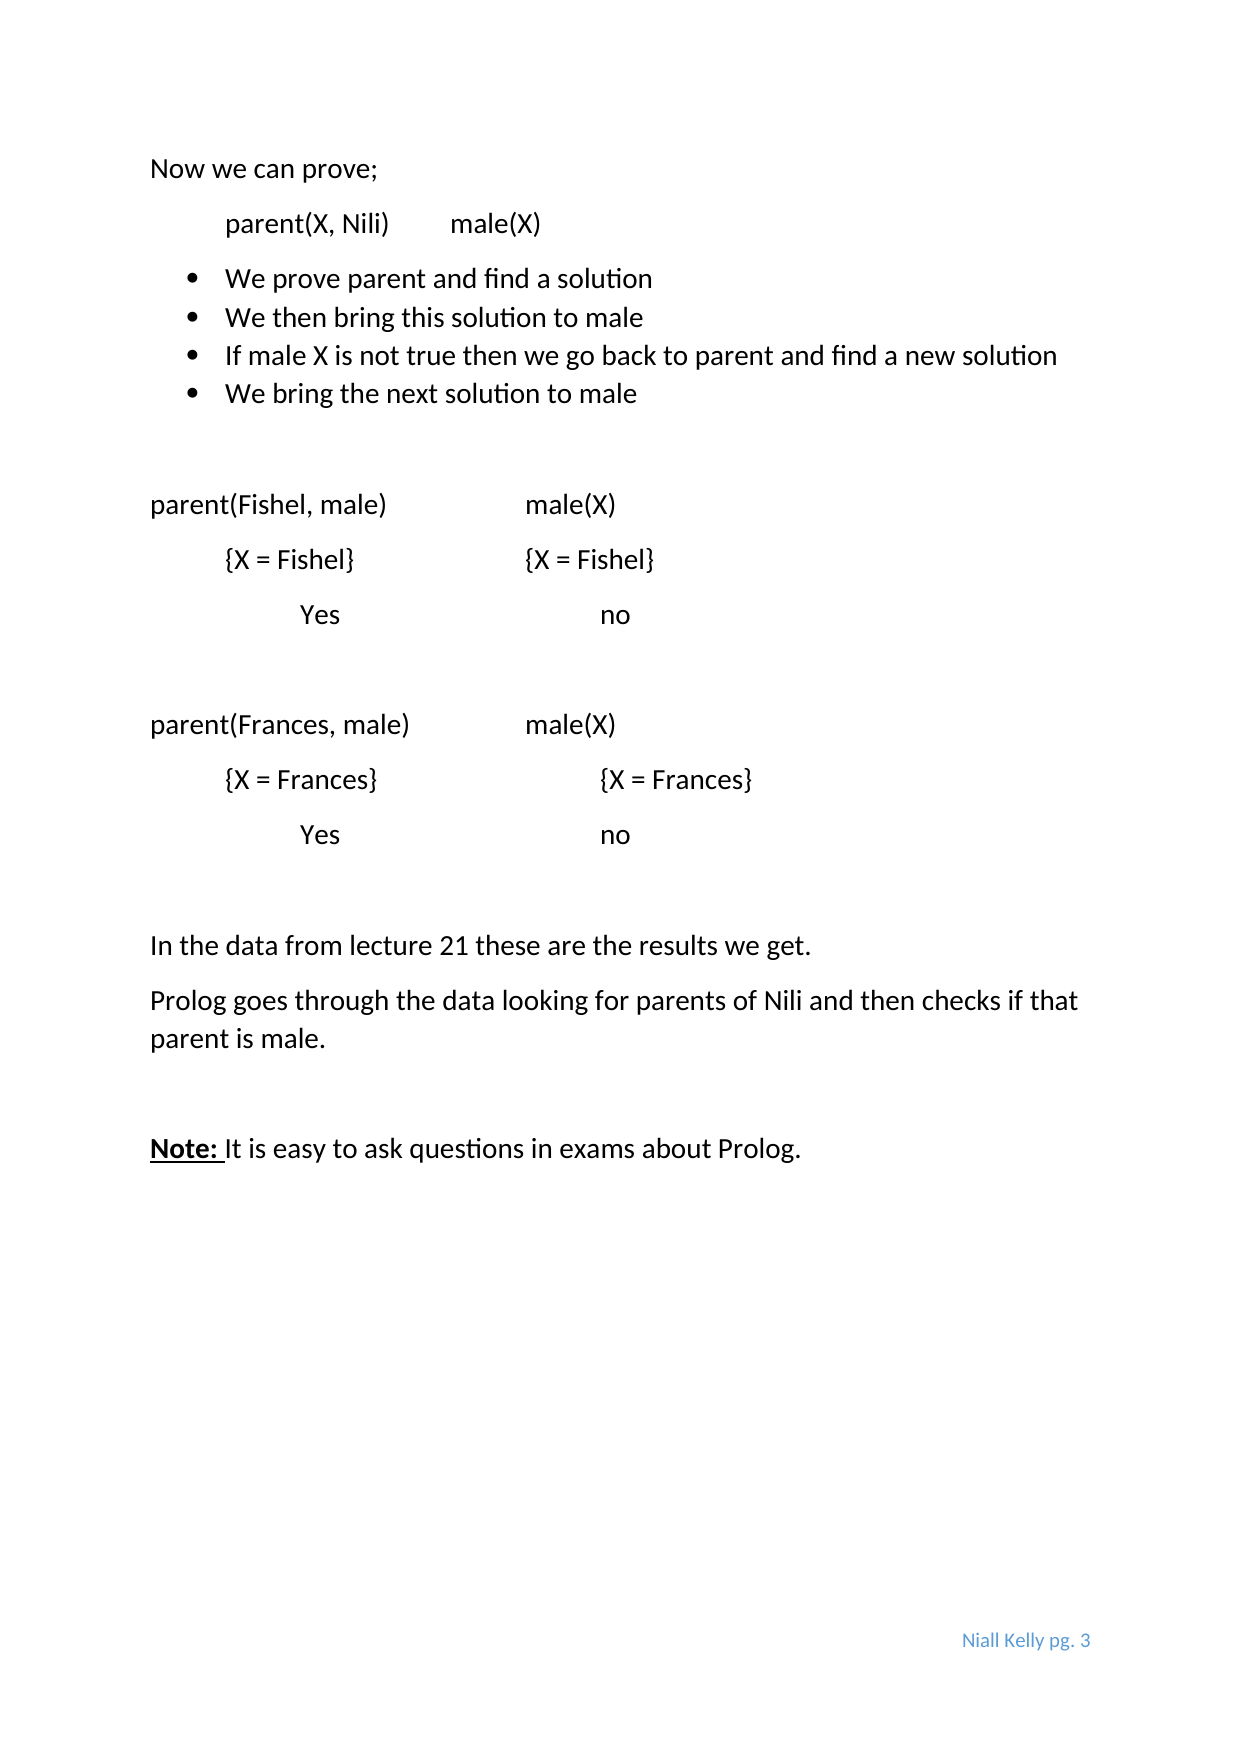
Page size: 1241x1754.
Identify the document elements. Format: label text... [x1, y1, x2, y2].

list We then bring this solution to male [187, 299, 1090, 334]
text parent(Frances, male) male(X) [150, 706, 1090, 742]
text Note: It is easy to ask questions in exams about Prolog. [150, 1130, 1090, 1166]
text Prolog goes through the data looking for parents of Nili and then checks if that parent is male. [150, 982, 1090, 1056]
text {X = Fishel} {X = Fishel} [150, 541, 1090, 576]
text In the data from lecture 21 these are the results we get. [150, 927, 1090, 962]
text parent(Fishel, male) male(X) [150, 486, 1090, 521]
list We bring the next solution to male [187, 376, 1090, 411]
text {X = Frances} {X = Frances} [150, 761, 1090, 797]
text Yes no [150, 816, 1090, 852]
list If male X is not true then we go back to parent and find a new solution [187, 337, 1090, 373]
text Now we can prove; [150, 150, 1090, 186]
text Yes no [150, 596, 1090, 632]
text parent(X, Nili) male(X) [150, 205, 1090, 241]
list We prove parent and find a solution [187, 260, 1090, 296]
